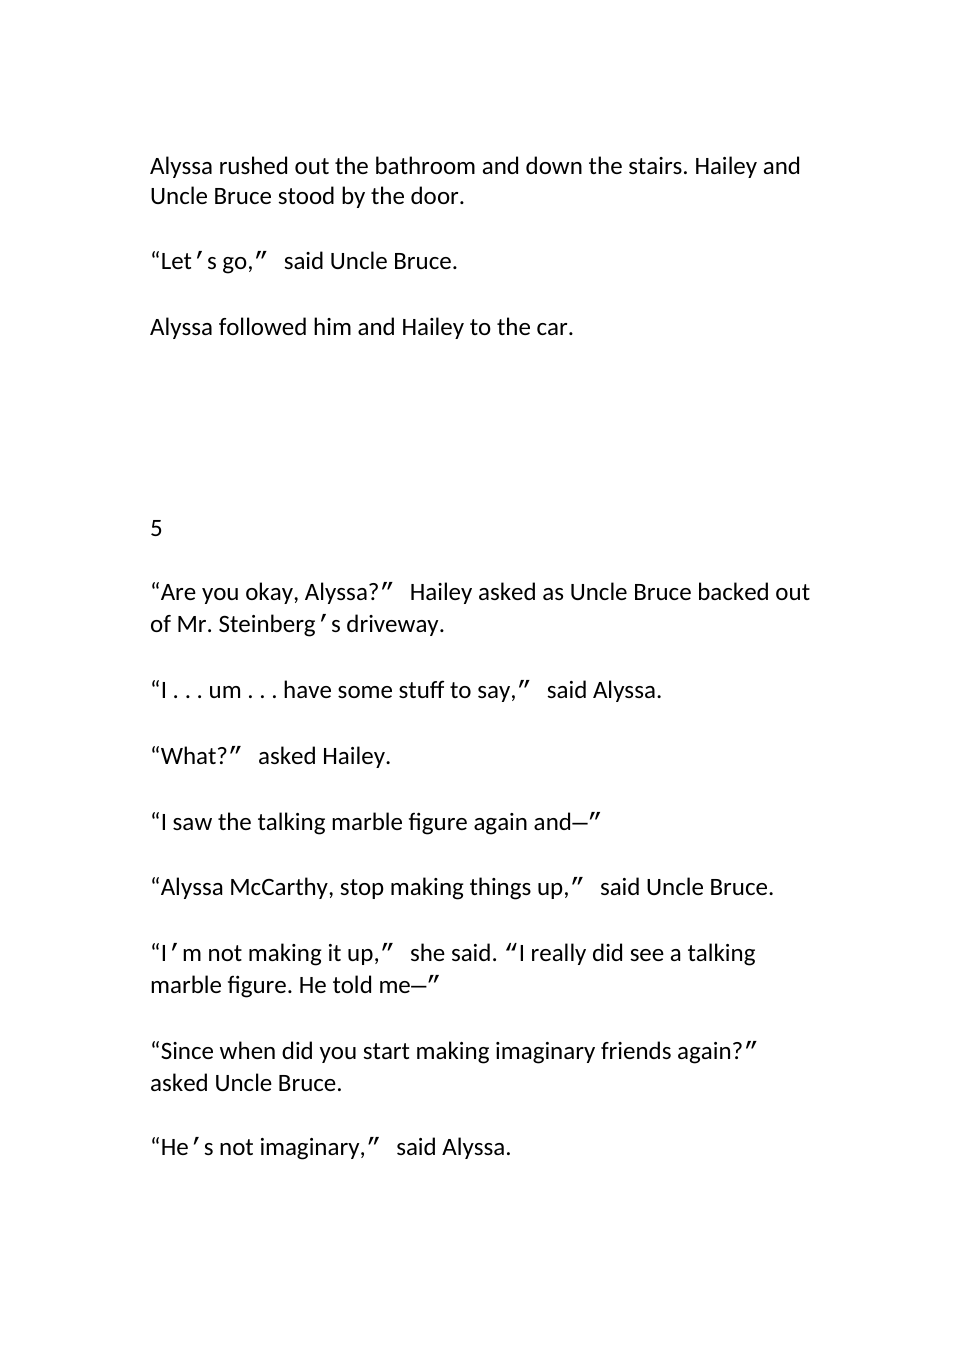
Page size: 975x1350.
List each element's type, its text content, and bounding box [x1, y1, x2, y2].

text “I’m not making it up,” she said. “I really did see a talking marble figure. He told me—” [150, 937, 825, 1001]
text “I . . . um . . . have some stuff to say,” said Alyssa. [150, 674, 825, 706]
text “Alyssa McCarthy, stop making things up,” said Uncle Bruce. [150, 871, 825, 903]
text “He’s not imaginary,” said Alyssa. [150, 1131, 825, 1163]
text Alyssa rushed out the bathroom and down the stairs. Hailey and Uncle Bruce stood by the door. [150, 150, 825, 211]
text Alyssa followed him and Hailey to the car. [150, 311, 825, 341]
text “Let’s go,” said Uncle Bruce. [150, 245, 825, 277]
text “What?” asked Hailey. [150, 740, 825, 772]
text “I saw the talking marble figure again and—” [150, 806, 825, 837]
text “Are you okay, Alyssa?” Hailey asked as Uncle Bruce backed out of Mr. Steinberg’s driveway. [150, 576, 825, 640]
text 5 [150, 512, 825, 542]
text “Since when did you start making imaginary friends again?” asked Uncle Bruce. [150, 1035, 825, 1097]
